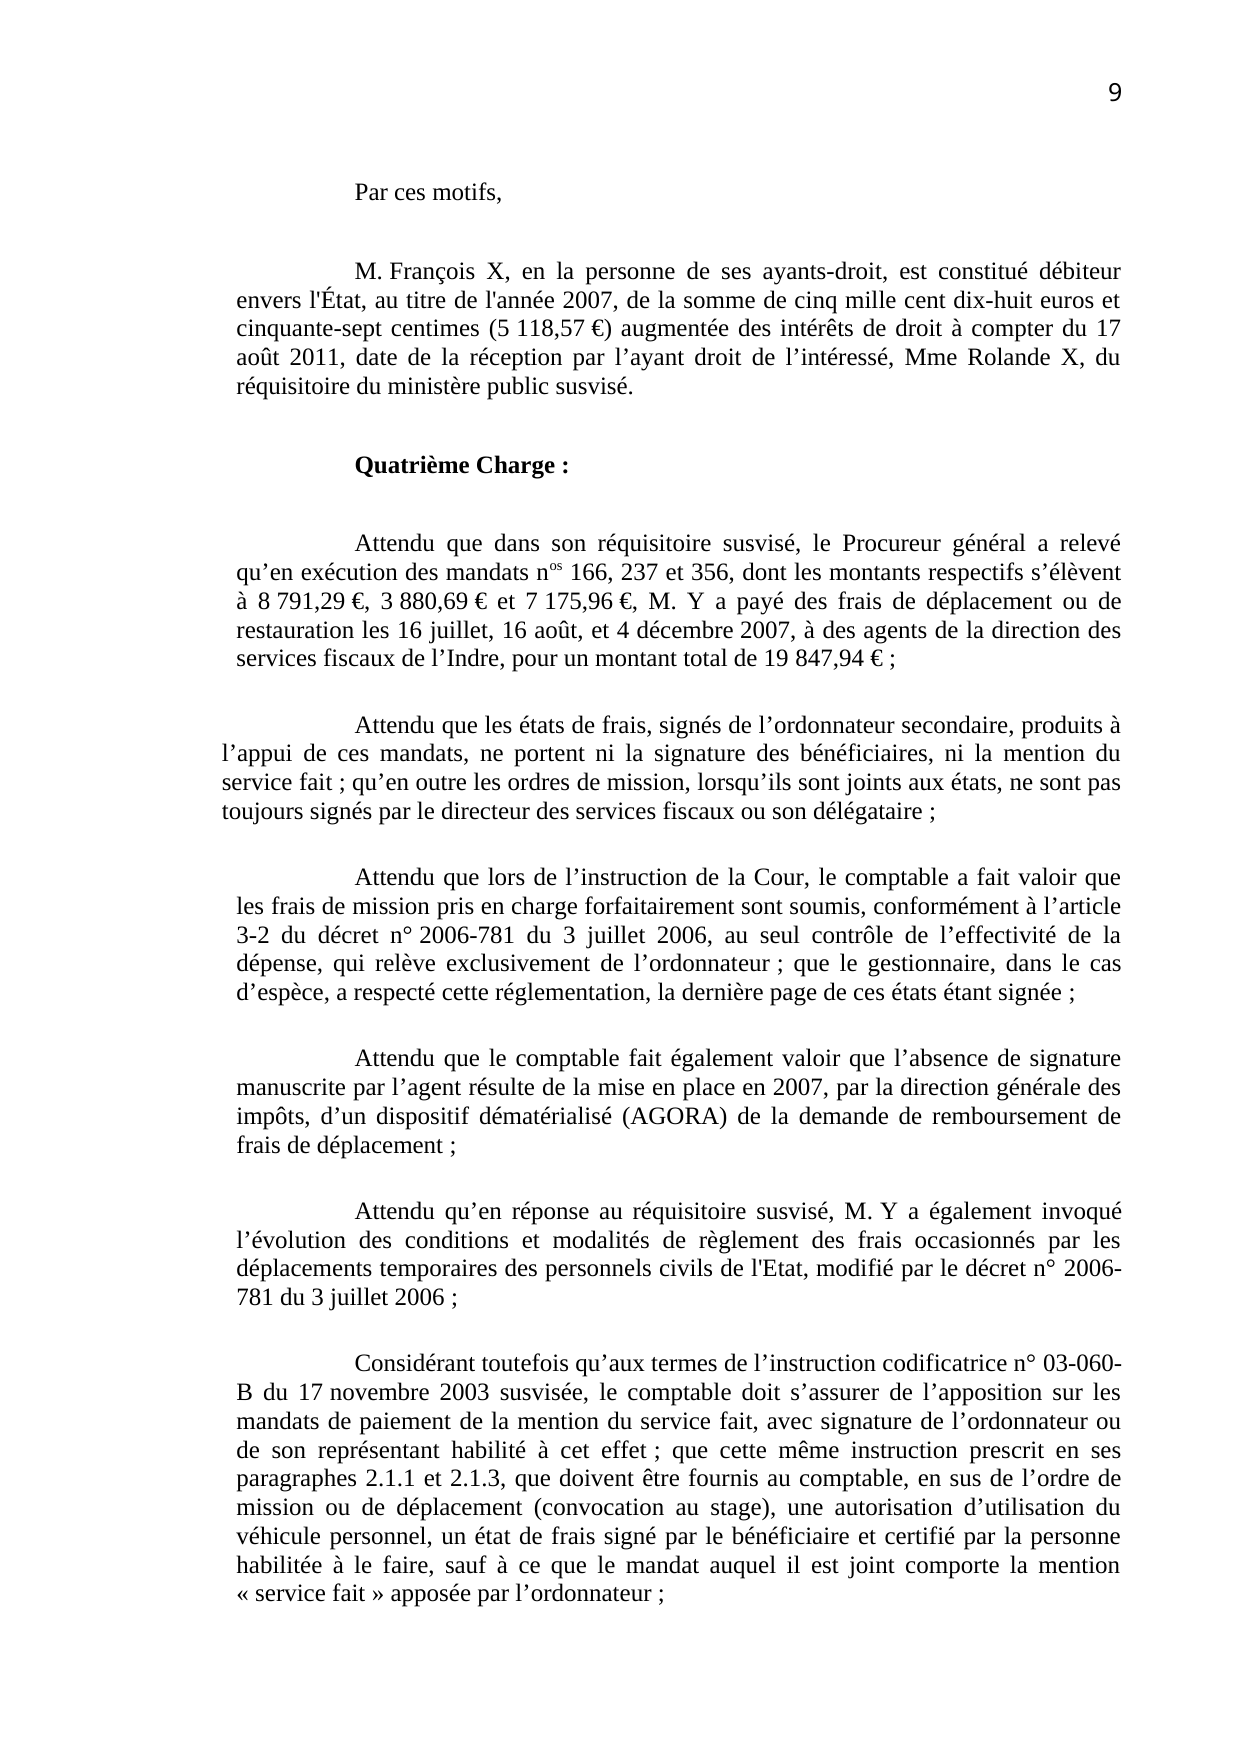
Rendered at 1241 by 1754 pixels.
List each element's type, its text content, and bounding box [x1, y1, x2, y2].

text Attendu que lors de l’instruction de la Cour, le comptable a fait valoir que les frais de mission pris en charge forfaitairement sont soumis, conformément à l’article 3-2 du décret n° 2006-781 du 3 juillet 2006, au seul contrôle de l’effectivité de la dépense, qui relève exclusivement de l’ordonnateur ; que le gestionnaire, dans le cas d’espèce, a respecté cette réglementation, la dernière page de ces états étant signée ; [236, 862, 1122, 1006]
text Attendu que les états de frais, signés de l’ordonnateur secondaire, produits à l’appui de ces mandats, ne portent ni la signature des bénéficiaires, ni la mention du service fait ; qu’en outre les ordres de mission, lorsqu’ils sont joints aux états, ne sont pas toujours signés par le directeur des services fiscaux ou son délégataire ; [222, 710, 1122, 825]
text Par ces motifs, [236, 177, 1122, 206]
text Attendu que le comptable fait également valoir que l’absence de signature manuscrite par l’agent résulte de la mise en place en 2007, par la direction générale des impôts, d’un dispositif dématérialisé (AGORA) de la demande de remboursement de frais de déplacement ; [236, 1043, 1122, 1158]
text Quatrième Charge : [236, 450, 1122, 478]
text Considérant toutefois qu’aux termes de l’instruction codificatrice n° 03-060-B du 17 novembre 2003 susvisée, le comptable doit s’assurer de l’apposition sur les mandats de paiement de la mention du service fait, avec signature de l’ordonnateur ou de son représentant habilité à cet effet ; que cette même instruction prescrit en ses paragraphes 2.1.1 et 2.1.3, que doivent être fournis au comptable, en sus de l’ordre de mission ou de déplacement (convocation au stage), une autorisation d’utilisation du véhicule personnel, un état de frais signé par le bénéficiaire et certifié par la personne habilitée à le faire, sauf à ce que le mandat auquel il est joint comporte la mention « service fait » apposée par l’ordonnateur ; [236, 1348, 1122, 1607]
text Attendu qu’en réponse au réquisitoire susvisé, M. Y a également invoqué l’évolution des conditions et modalités de règlement des frais occasionnés par les déplacements temporaires des personnels civils de l'Etat, modifié par le décret n° 2006-781 du 3 juillet 2006 ; [236, 1196, 1122, 1311]
text M. François X, en la personne de ses ayants-droit, est constitué débiteur envers l'État, au titre de l'année 2007, de la somme de cinq mille cent dix-huit euros et cinquante-sept centimes (5 118,57 €) augmentée des intérêts de droit à compter du 17 août 2011, date de la réception par l’ayant droit de l’intéressé, Mme Rolande X, du réquisitoire du ministère public susvisé. [236, 256, 1122, 400]
text Attendu que dans son réquisitoire susvisé, le Procureur général a relevé qu’en exécution des mandats nos 166, 237 et 356, dont les montants respectifs s’élèvent à 8 791,29 €, 3 880,69 € et 7 175,96 €, M. Y a payé des frais de déplacement ou de restauration les 16 juillet, 16 août, et 4 décembre 2007, à des agents de la direction des services fiscaux de l’Indre, pour un montant total de 19 847,94 € ; [236, 528, 1122, 672]
